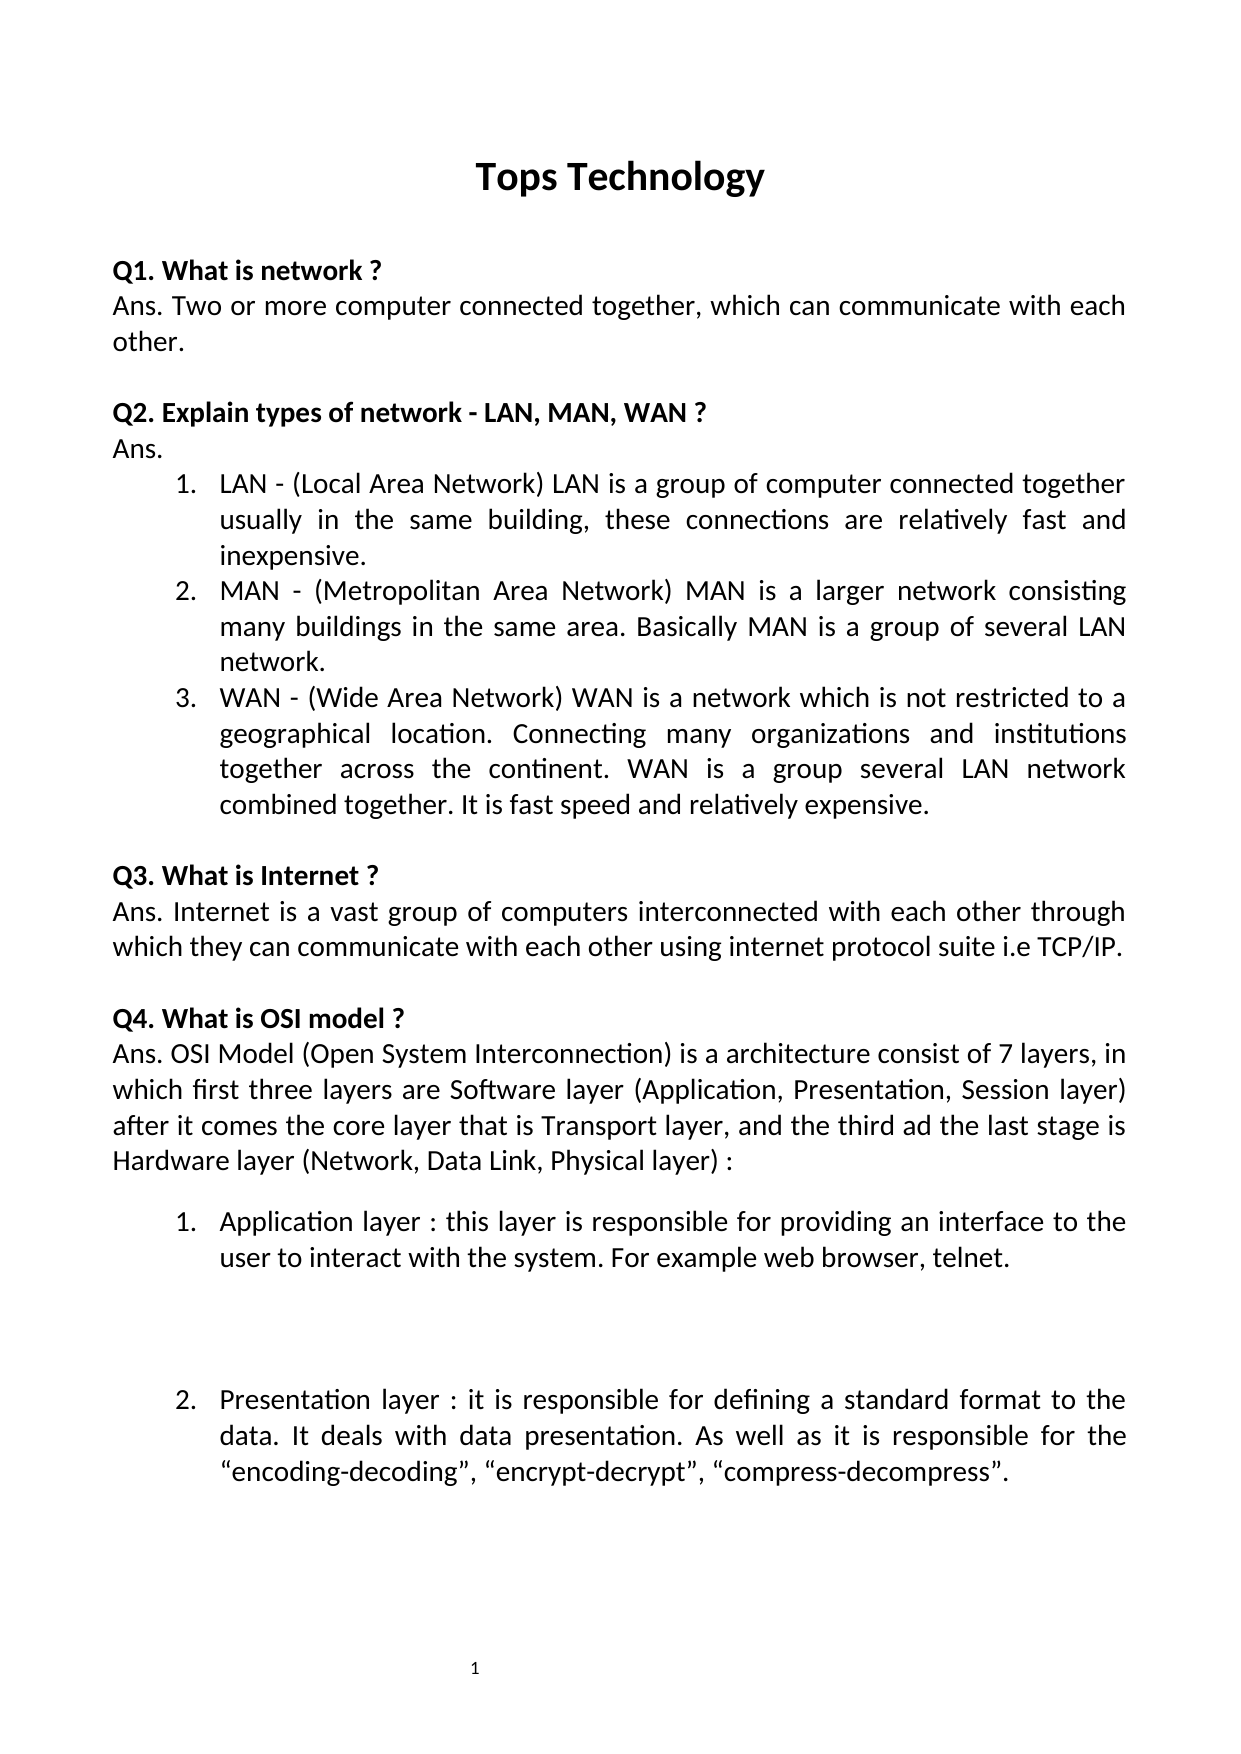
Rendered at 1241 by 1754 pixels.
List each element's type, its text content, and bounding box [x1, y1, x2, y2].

list Q3. What is Internet ? [112, 857, 1128, 893]
list LAN - (Local Area Network) LAN is a group of computer connected together usually in the same building, these connections are relatively fast and inexpensive. [175, 465, 1128, 572]
text Q1. What is network ? [112, 252, 1128, 287]
text Q2. Explain types of network - LAN, MAN, WAN ? [112, 394, 1128, 430]
list WAN - (Wide Area Network) WAN is a network which is not restricted to a geographical location. Connecting many organizations and institutions together across the continent. WAN is a group several LAN network combined together. It is fast speed and relatively expensive. [175, 679, 1128, 822]
list Ans. OSI Model (Open System Interconnection) is a architecture consist of 7 layers, in which first three layers are Software layer (Application, Presentation, Session layer) after it comes the core layer that is Transport layer, and the third ad the last stage is Hardware layer (Network, Data Link, Physical layer) : [112, 1035, 1128, 1178]
list Presentation layer : it is responsible for defining a standard format to the data. It deals with data presentation. As well as it is responsible for the “encoding-decoding”, “encrypt-decrypt”, “compress-decompress”. [175, 1381, 1128, 1488]
list Ans. Internet is a vast group of computers interconnected with each other through which they can communicate with each other using internet protocol suite i.e TCP/IP. [112, 893, 1128, 964]
text Tops Technology [112, 150, 1128, 201]
list Ans. [112, 430, 1128, 465]
list MAN - (Metropolitan Area Network) MAN is a larger network consisting many buildings in the same area. Basically MAN is a group of several LAN network. [175, 572, 1128, 679]
list Application layer : this layer is responsible for providing an interface to the user to interact with the system. For example web browser, telnet. [175, 1203, 1128, 1274]
list Q4. What is OSI model ? [112, 1000, 1128, 1035]
text Ans. Two or more computer connected together, which can communicate with each other. [112, 287, 1128, 358]
